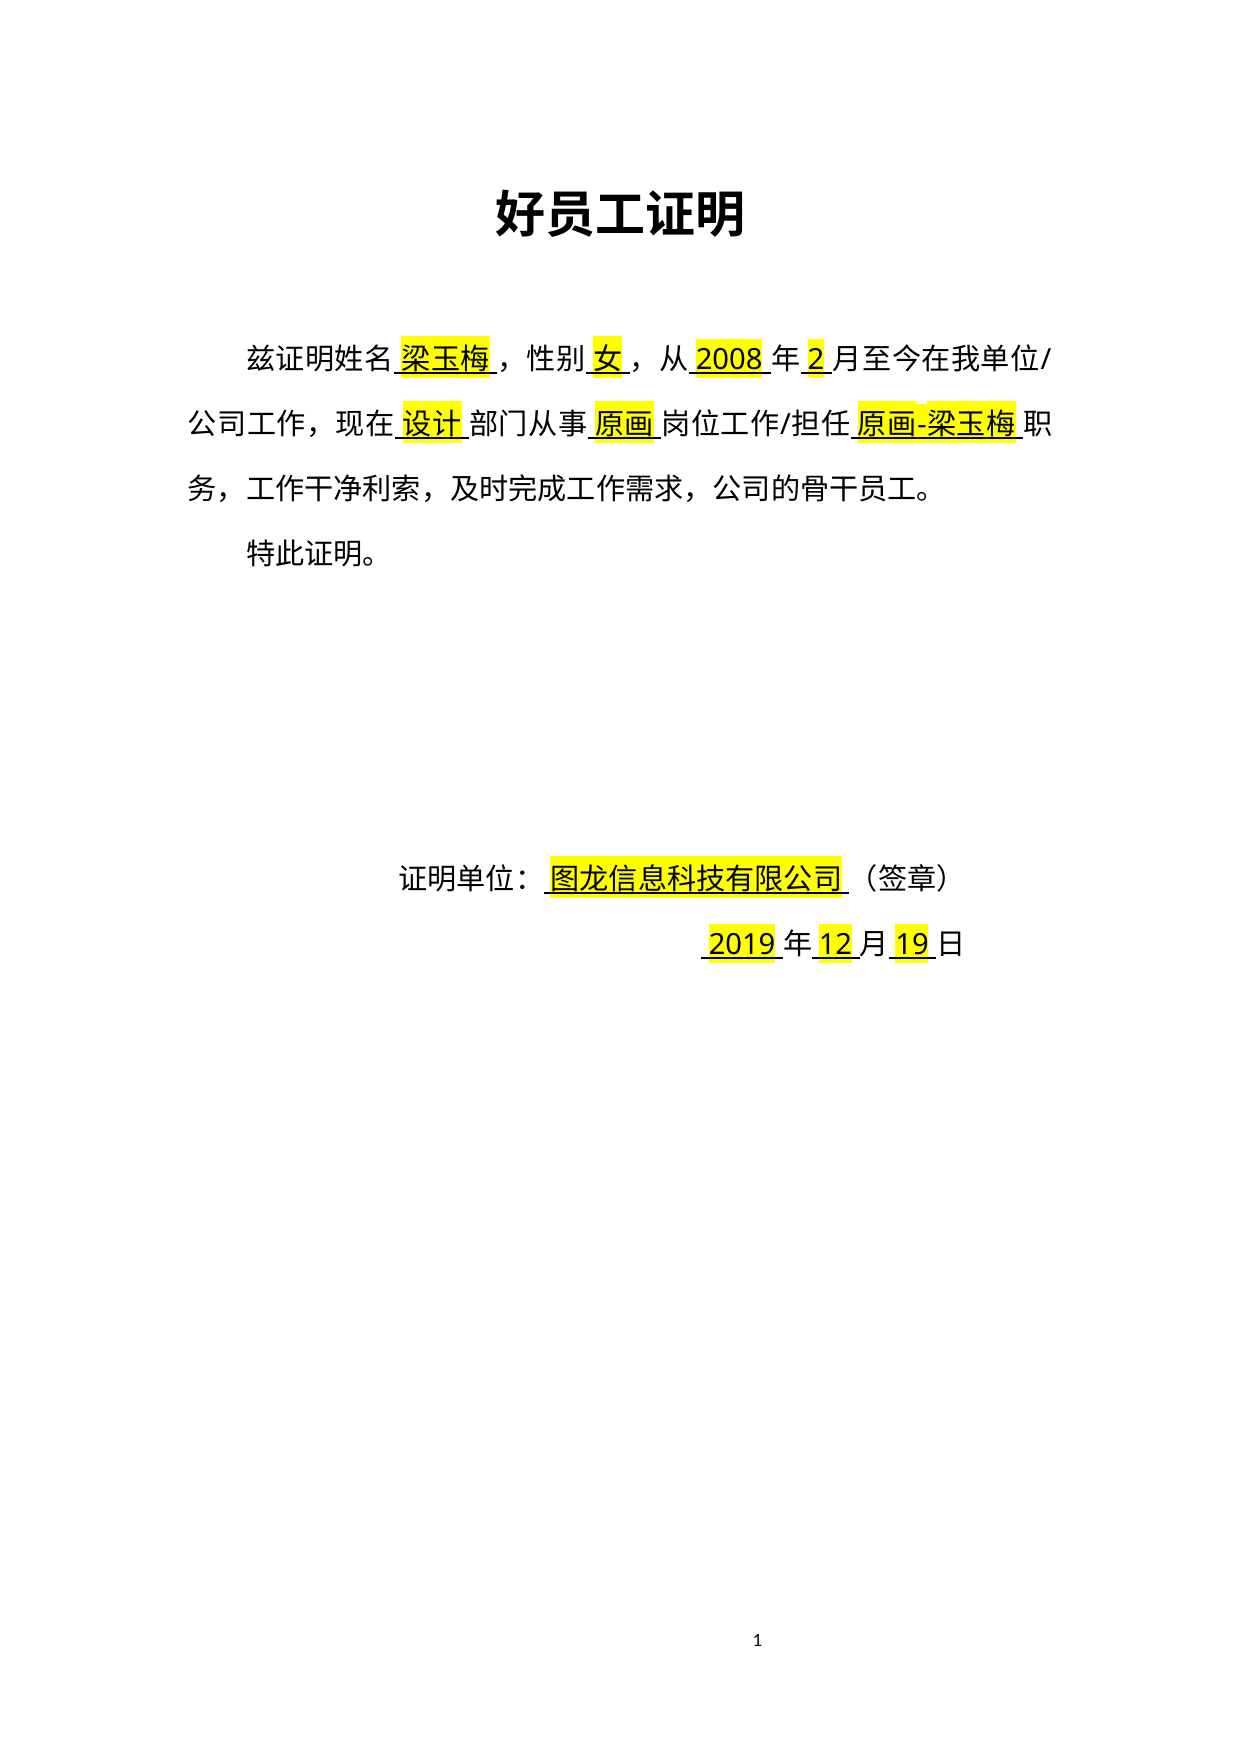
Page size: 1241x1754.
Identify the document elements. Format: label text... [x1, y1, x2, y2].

text 好员工证明 [187, 162, 1053, 259]
text 2019 年 12 月 19 日 [187, 909, 965, 974]
text 特此证明。 [187, 519, 1053, 584]
text 证明单位： 图龙信息科技有限公司 （签章） [187, 844, 965, 909]
text 兹证明姓名 梁玉梅 ，性别 女 ，从 2008 年 2 月至今在我单位/公司工作，现在 设计 部门从事 原画 岗位工作/担任 原画-梁玉梅 职务，工作干净利索，及时完成工作需求，公司的骨干员工。 [187, 324, 1053, 519]
